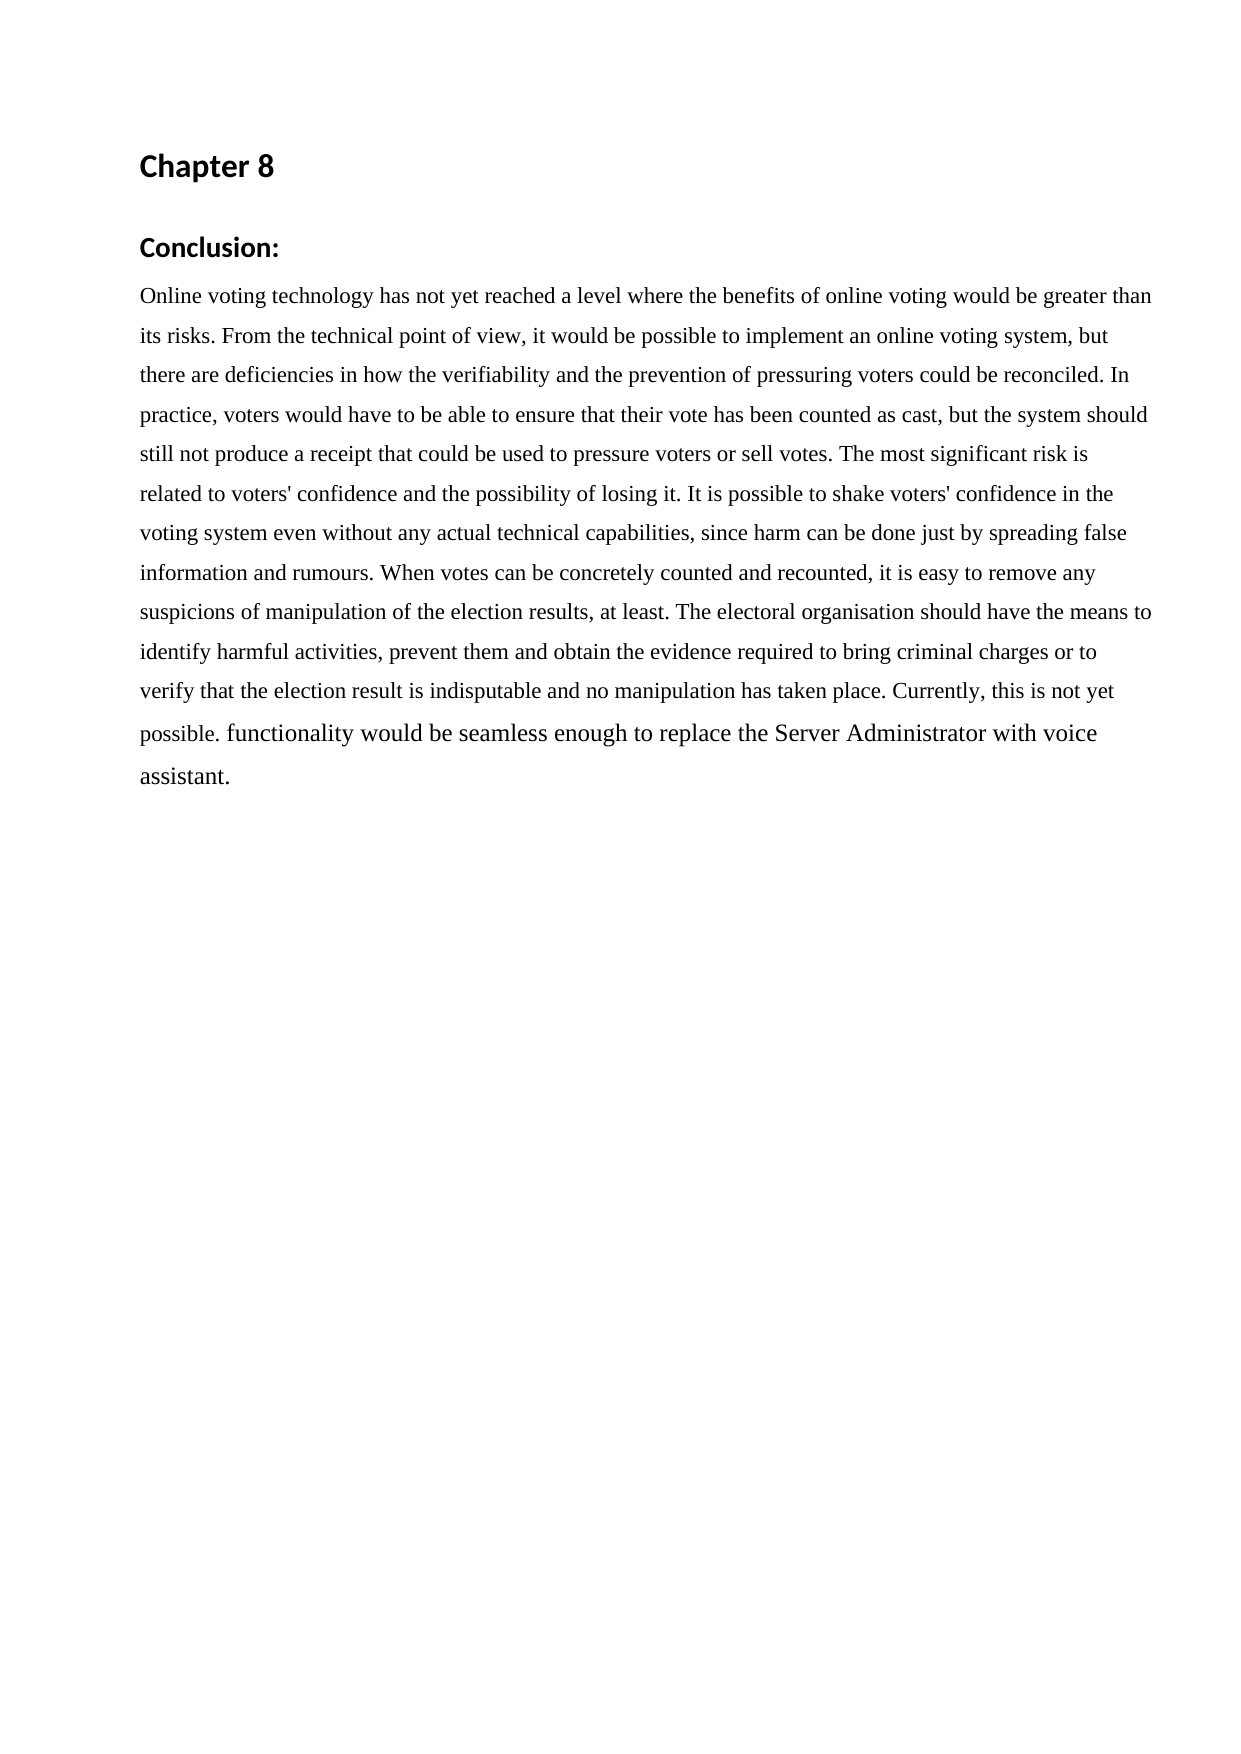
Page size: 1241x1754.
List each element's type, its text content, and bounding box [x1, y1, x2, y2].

subtitle Chapter 8 [139, 145, 1157, 186]
text Online voting technology has not yet reached a level where the benefits of online voting would be greater than its risks. From the technical point of view, it would be possible to implement an online voting system, but there are deficiencies in how the verifiability and the prevention of pressuring voters could be reconciled. In practice, voters would have to be able to ensure that their vote has been counted as cast, but the system should still not produce a receipt that could be used to pressure voters or sell votes. The most significant risk is related to voters' confidence and the possibility of losing it. It is possible to shake voters' confidence in the voting system even without any actual technical capabilities, since harm can be done just by spreading false information and rumours. When votes can be concretely counted and recounted, it is easy to remove any suspicions of manipulation of the election results, at least. The electoral organisation should have the means to identify harmful activities, prevent them and obtain the evidence required to bring criminal charges or to verify that the election result is indisputable and no manipulation has taken place. Currently, this is not yet possible. functionality would be seamless enough to replace the Server Administrator with voice assistant. [139, 282, 1157, 790]
subtitle Conclusion: [139, 229, 1157, 264]
